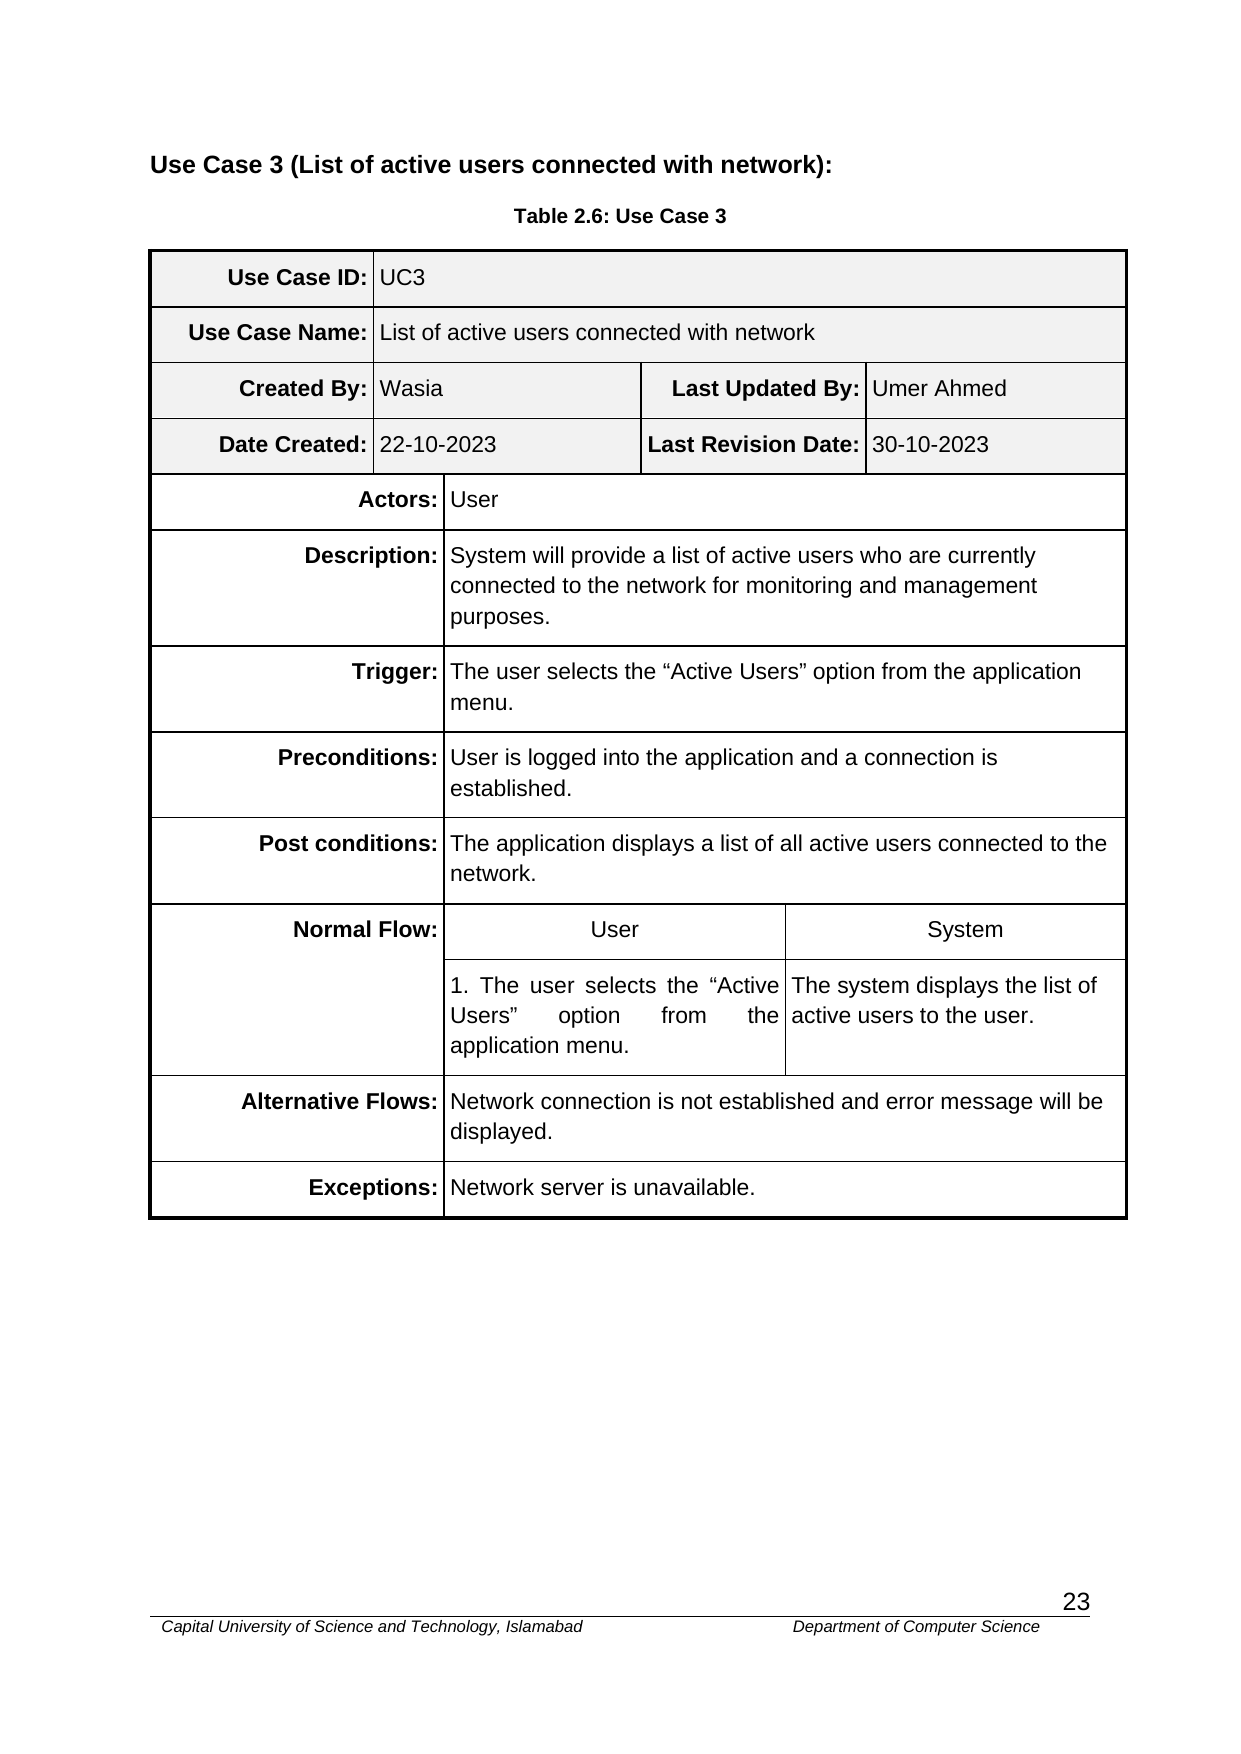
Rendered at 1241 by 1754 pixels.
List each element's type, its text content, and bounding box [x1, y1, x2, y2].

table_cell Post conditions: [152, 818, 443, 903]
table_cell Created By: [152, 363, 373, 417]
table_cell Last Updated By: [642, 363, 865, 417]
table_cell User is logged into the application and a connection is established. [445, 733, 1125, 817]
table_cell User [445, 475, 1125, 529]
table_header Use Case ID: [152, 252, 373, 306]
text Table 2.6: Use Case 3 [150, 204, 1090, 228]
table_cell Wasia [374, 363, 640, 417]
table_cell The system displays the list of active users to the user. [786, 960, 1125, 1075]
table_cell Network connection is not established and error message will be displayed. [445, 1076, 1125, 1161]
text Use Case 3 (List of active users connected with network): [150, 150, 1090, 179]
table_cell The user selects the “Active Users” option from the application menu. [445, 647, 1125, 731]
table_cell Normal Flow: [152, 905, 443, 1075]
table_cell Umer Ahmed [867, 363, 1125, 417]
table_cell System [786, 905, 1125, 958]
table_cell List of active users connected with network [374, 308, 1125, 362]
table_cell Description: [152, 531, 443, 645]
table_cell 1. The user selects the “Active Users” option from the application menu. [445, 960, 785, 1075]
table_cell Use Case Name: [152, 308, 373, 362]
table_cell Date Created: [152, 419, 373, 473]
table_cell User [445, 905, 785, 958]
table_cell Network server is unavailable. [445, 1162, 1125, 1216]
table_header UC3 [374, 252, 1125, 306]
table_cell Alternative Flows: [152, 1076, 443, 1161]
table_cell The application displays a list of all active users connected to the network. [445, 818, 1125, 903]
table_cell 22-10-2023 [374, 419, 640, 473]
table_cell 30-10-2023 [867, 419, 1125, 473]
table_cell Actors: [152, 475, 443, 529]
table_cell System will provide a list of active users who are currently connected to the network for monitoring and management purposes. [445, 531, 1125, 645]
table_cell Preconditions: [152, 733, 443, 817]
table_cell Trigger: [152, 647, 443, 731]
table_cell Last Revision Date: [642, 419, 865, 473]
table_cell Exceptions: [152, 1162, 443, 1216]
